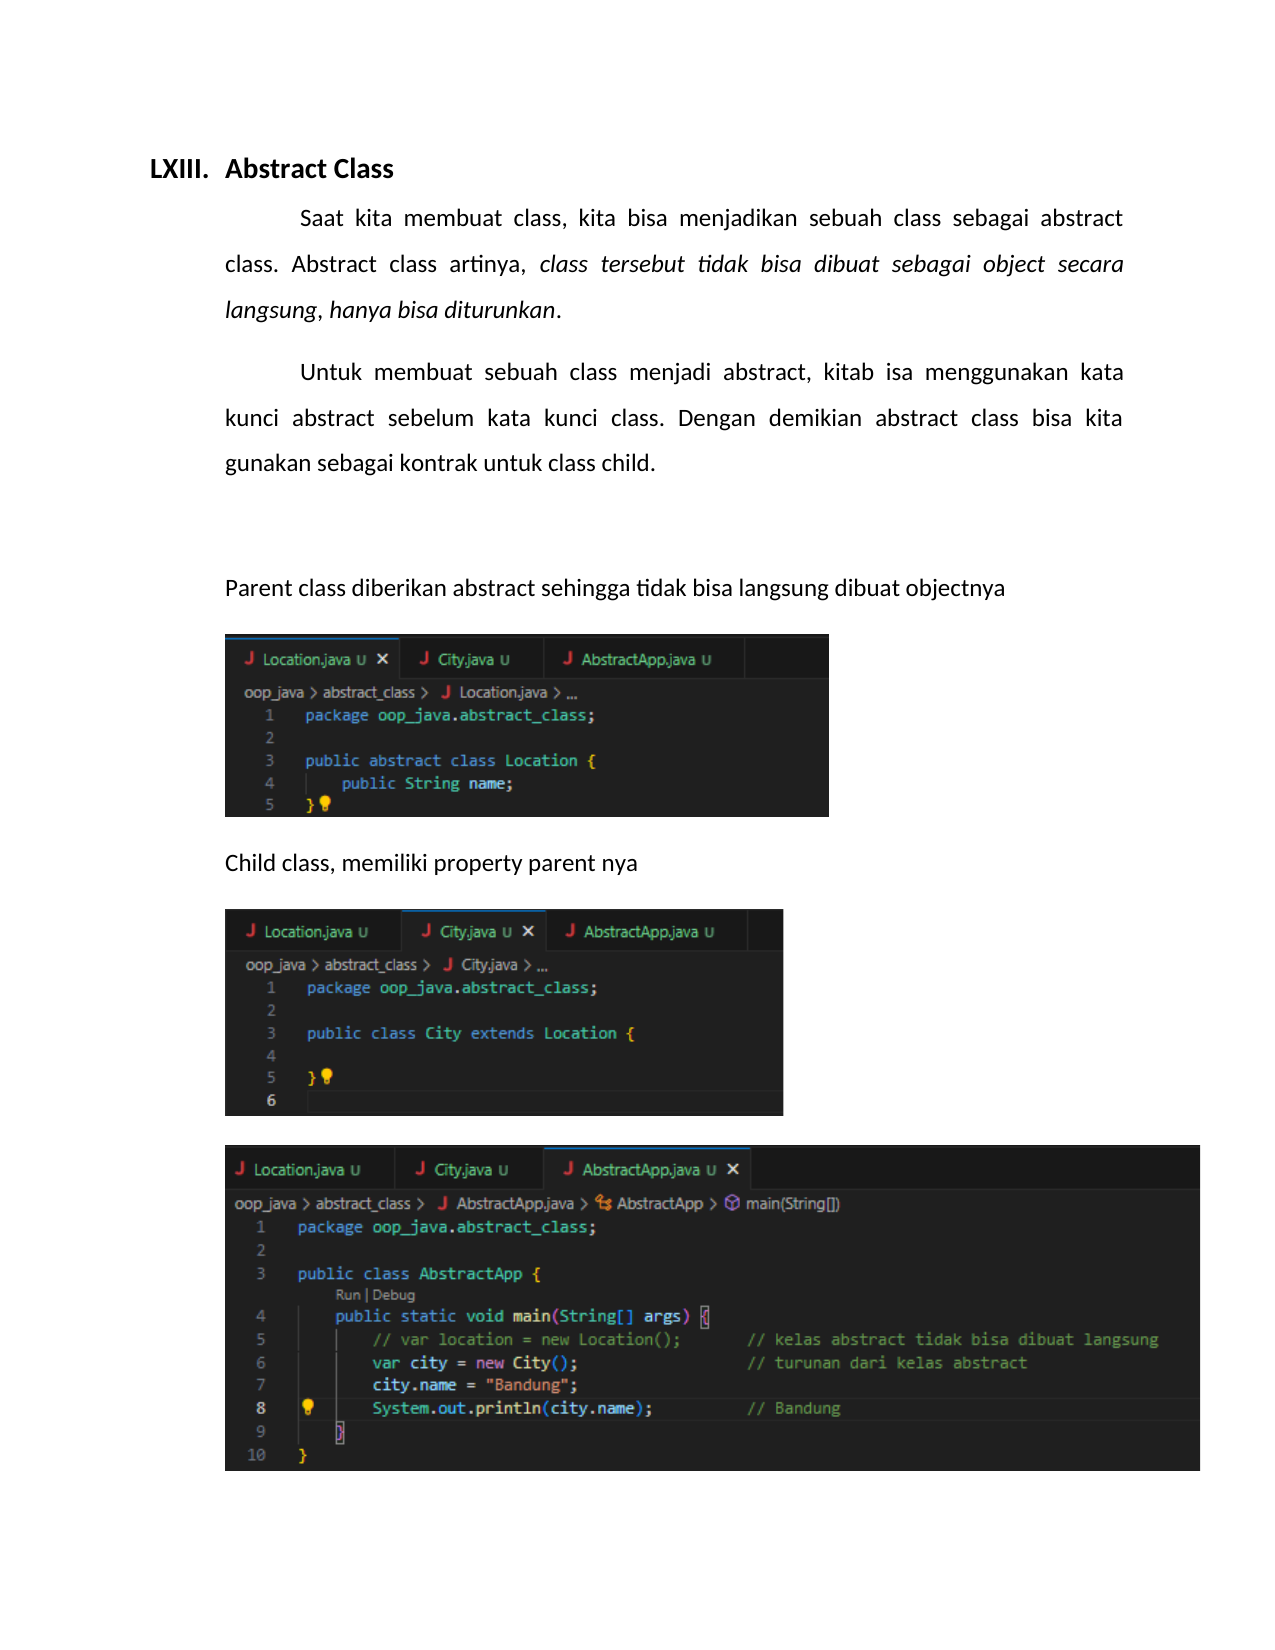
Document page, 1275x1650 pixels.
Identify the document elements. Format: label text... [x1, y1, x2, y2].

subtitle Abstract Class [150, 150, 1125, 186]
text Untuk membuat sebuah class menjadi abstract, kitab isa menggunakan kata kunci abstract sebelum kata kunci class. Dengan demikian abstract class bisa kita gunakan sebagai kontrak untuk class child. [225, 356, 1125, 478]
text Child class, memiliki property parent nya [225, 847, 1125, 878]
picture [225, 909, 784, 1116]
picture [225, 1145, 1200, 1471]
text Parent class diberikan abstract sehingga tidak bisa langsung dibuat objectnya [225, 572, 1125, 603]
text Saat kita membuat class, kita bisa menjadikan sebuah class sebagai abstract class. Abstract class artinya, class tersebut tidak bisa dibuat sebagai object secara langsung, hanya bisa diturunkan. [225, 202, 1125, 324]
picture [225, 634, 829, 817]
